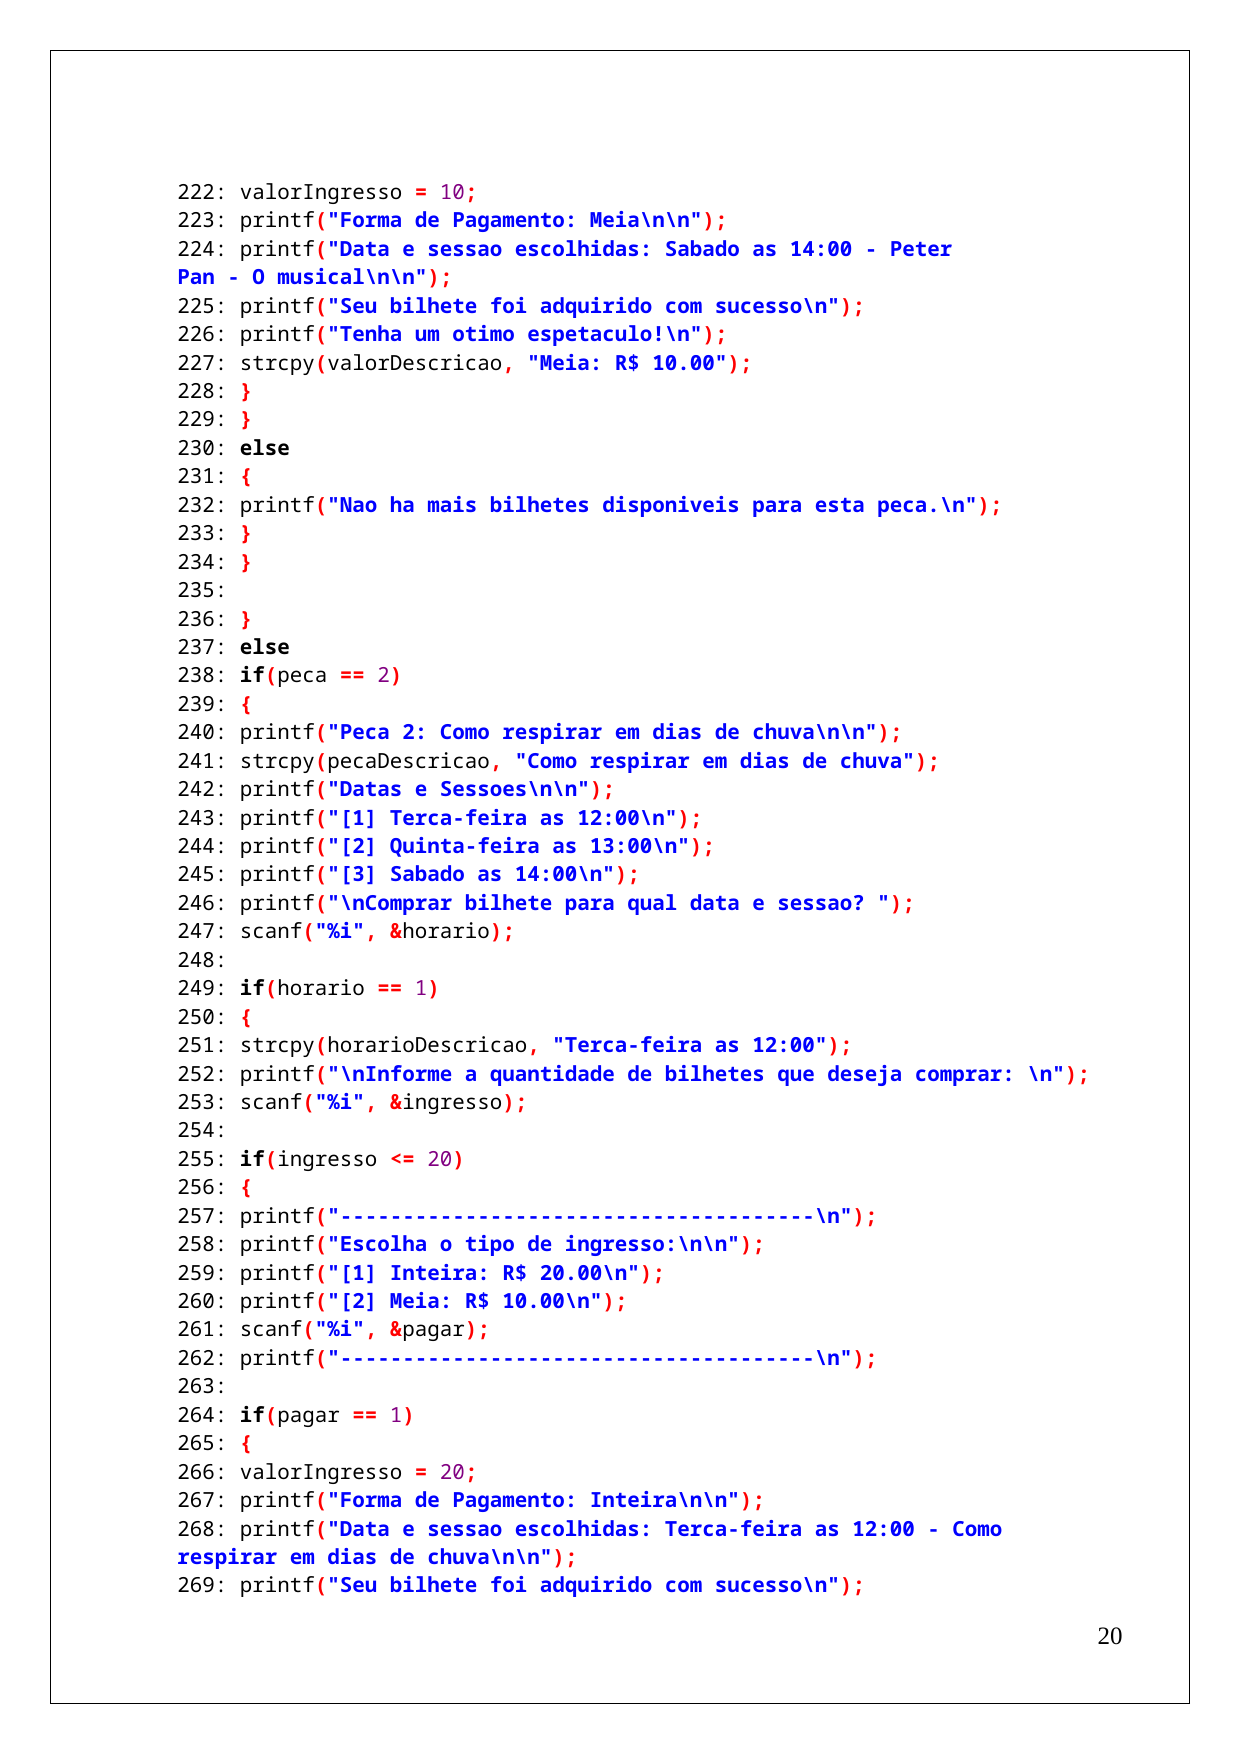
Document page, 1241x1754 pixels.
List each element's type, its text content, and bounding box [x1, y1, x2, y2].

text 256: { [177, 1172, 1122, 1201]
text 222: valorIngresso = 10; [177, 177, 1122, 206]
text 230: else [177, 433, 1122, 461]
text 253: scanf("%i", &ingresso); [177, 1087, 1122, 1116]
text 266: valorIngresso = 20; [177, 1457, 1122, 1485]
text 235: [177, 575, 1122, 604]
text 261: scanf("%i", &pagar); [177, 1314, 1122, 1343]
text 260: printf("[2] Meia: R$ 10.00\n"); [177, 1286, 1122, 1314]
text 257: printf("--------------------------------------\n"); [177, 1201, 1122, 1229]
text respirar em dias de chuva\n\n"); [177, 1542, 1122, 1571]
text 233: } [177, 518, 1122, 547]
text 262: printf("--------------------------------------\n"); [177, 1343, 1122, 1371]
text 224: printf("Data e sessao escolhidas: Sabado as 14:00 - Peter [177, 234, 1122, 262]
text 234: } [177, 547, 1122, 575]
text 238: if(peca == 2) [177, 661, 1122, 689]
text 267: printf("Forma de Pagamento: Inteira\n\n"); [177, 1485, 1122, 1514]
text 251: strcpy(horarioDescricao, "Terca-feira as 12:00"); [177, 1030, 1122, 1059]
text 263: [177, 1371, 1122, 1400]
text 252: printf("\nInforme a quantidade de bilhetes que deseja comprar: \n"); [177, 1059, 1122, 1087]
text 225: printf("Seu bilhete foi adquirido com sucesso\n"); [177, 291, 1122, 319]
text 255: if(ingresso <= 20) [177, 1144, 1122, 1172]
text 231: { [177, 461, 1122, 490]
text 240: printf("Peca 2: Como respirar em dias de chuva\n\n"); [177, 717, 1122, 746]
text 259: printf("[1] Inteira: R$ 20.00\n"); [177, 1258, 1122, 1286]
text 226: printf("Tenha um otimo espetaculo!\n"); [177, 319, 1122, 348]
text 247: scanf("%i", &horario); [177, 916, 1122, 945]
text 264: if(pagar == 1) [177, 1400, 1122, 1428]
text 232: printf("Nao ha mais bilhetes disponiveis para esta peca.\n"); [177, 490, 1122, 518]
text 242: printf("Datas e Sessoes\n\n"); [177, 774, 1122, 803]
text 245: printf("[3] Sabado as 14:00\n"); [177, 859, 1122, 888]
text 269: printf("Seu bilhete foi adquirido com sucesso\n"); [177, 1571, 1122, 1599]
text 254: [177, 1116, 1122, 1144]
text 244: printf("[2] Quinta-feira as 13:00\n"); [177, 831, 1122, 859]
text 265: { [177, 1428, 1122, 1457]
text 241: strcpy(pecaDescricao, "Como respirar em dias de chuva"); [177, 746, 1122, 774]
text 229: } [177, 404, 1122, 433]
text 223: printf("Forma de Pagamento: Meia\n\n"); [177, 206, 1122, 234]
text 250: { [177, 1002, 1122, 1030]
text 237: else [177, 632, 1122, 661]
text 227: strcpy(valorDescricao, "Meia: R$ 10.00"); [177, 348, 1122, 376]
text 248: [177, 945, 1122, 973]
text 258: printf("Escolha o tipo de ingresso:\n\n"); [177, 1229, 1122, 1258]
text 239: { [177, 689, 1122, 717]
text 249: if(horario == 1) [177, 973, 1122, 1002]
text 243: printf("[1] Terca-feira as 12:00\n"); [177, 803, 1122, 831]
text Pan - O musical\n\n"); [177, 262, 1122, 291]
text 246: printf("\nComprar bilhete para qual data e sessao? "); [177, 888, 1122, 916]
text 236: } [177, 604, 1122, 632]
text 268: printf("Data e sessao escolhidas: Terca-feira as 12:00 - Como [177, 1514, 1122, 1542]
text 228: } [177, 376, 1122, 404]
